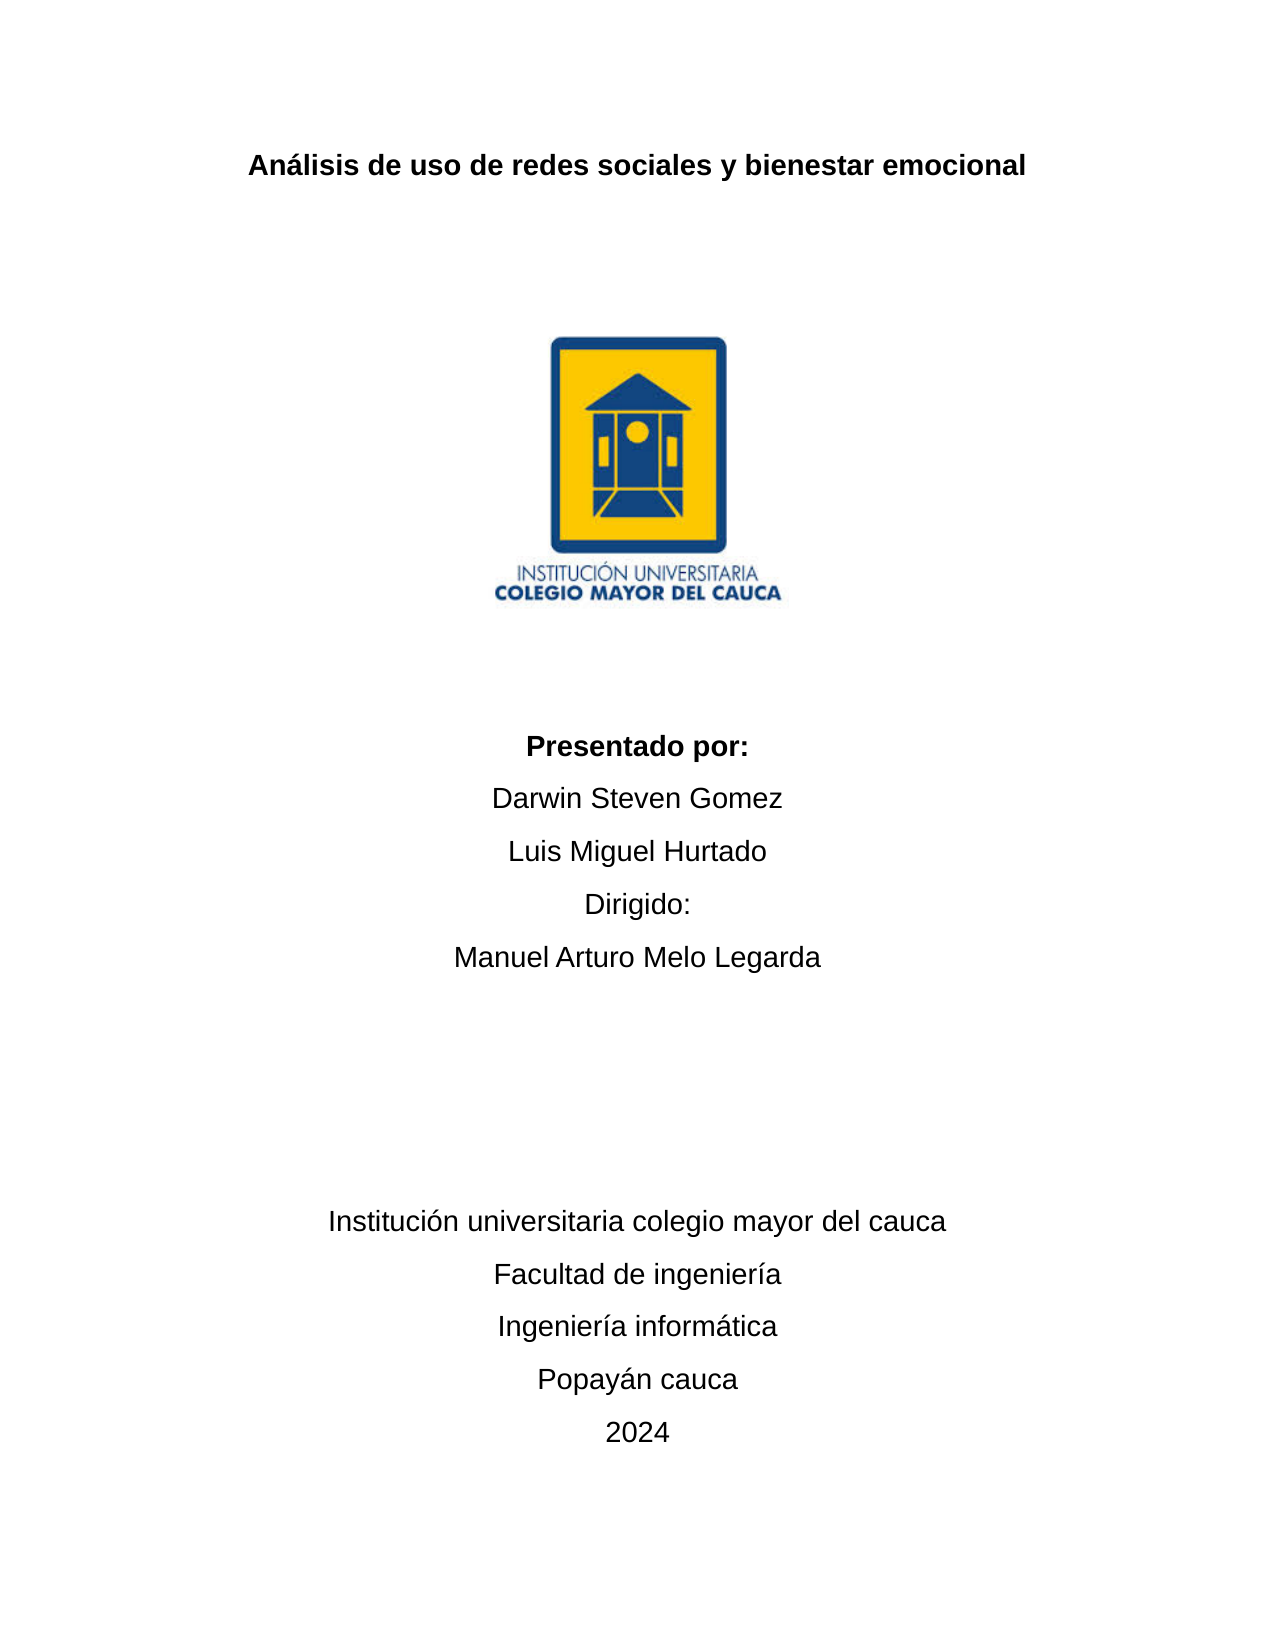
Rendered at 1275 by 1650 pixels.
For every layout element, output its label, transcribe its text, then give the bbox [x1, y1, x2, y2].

text Análisis de uso de redes sociales y bienestar emocional [177, 148, 1098, 181]
text Facultad de ingeniería [177, 1257, 1098, 1290]
text Darwin Steven Gomez [177, 781, 1098, 815]
text Popayán cauca [177, 1362, 1098, 1396]
text 2024 [177, 1415, 1098, 1449]
text Luis Miguel Hurtado [177, 834, 1098, 868]
text Presentado por: [177, 728, 1098, 762]
text Dirigido: [177, 887, 1098, 921]
picture [486, 326, 789, 610]
text Manuel Arturo Melo Legarda [177, 940, 1098, 973]
text Ingeniería informática [177, 1309, 1098, 1343]
text Institución universitaria colegio mayor del cauca [177, 1204, 1098, 1237]
